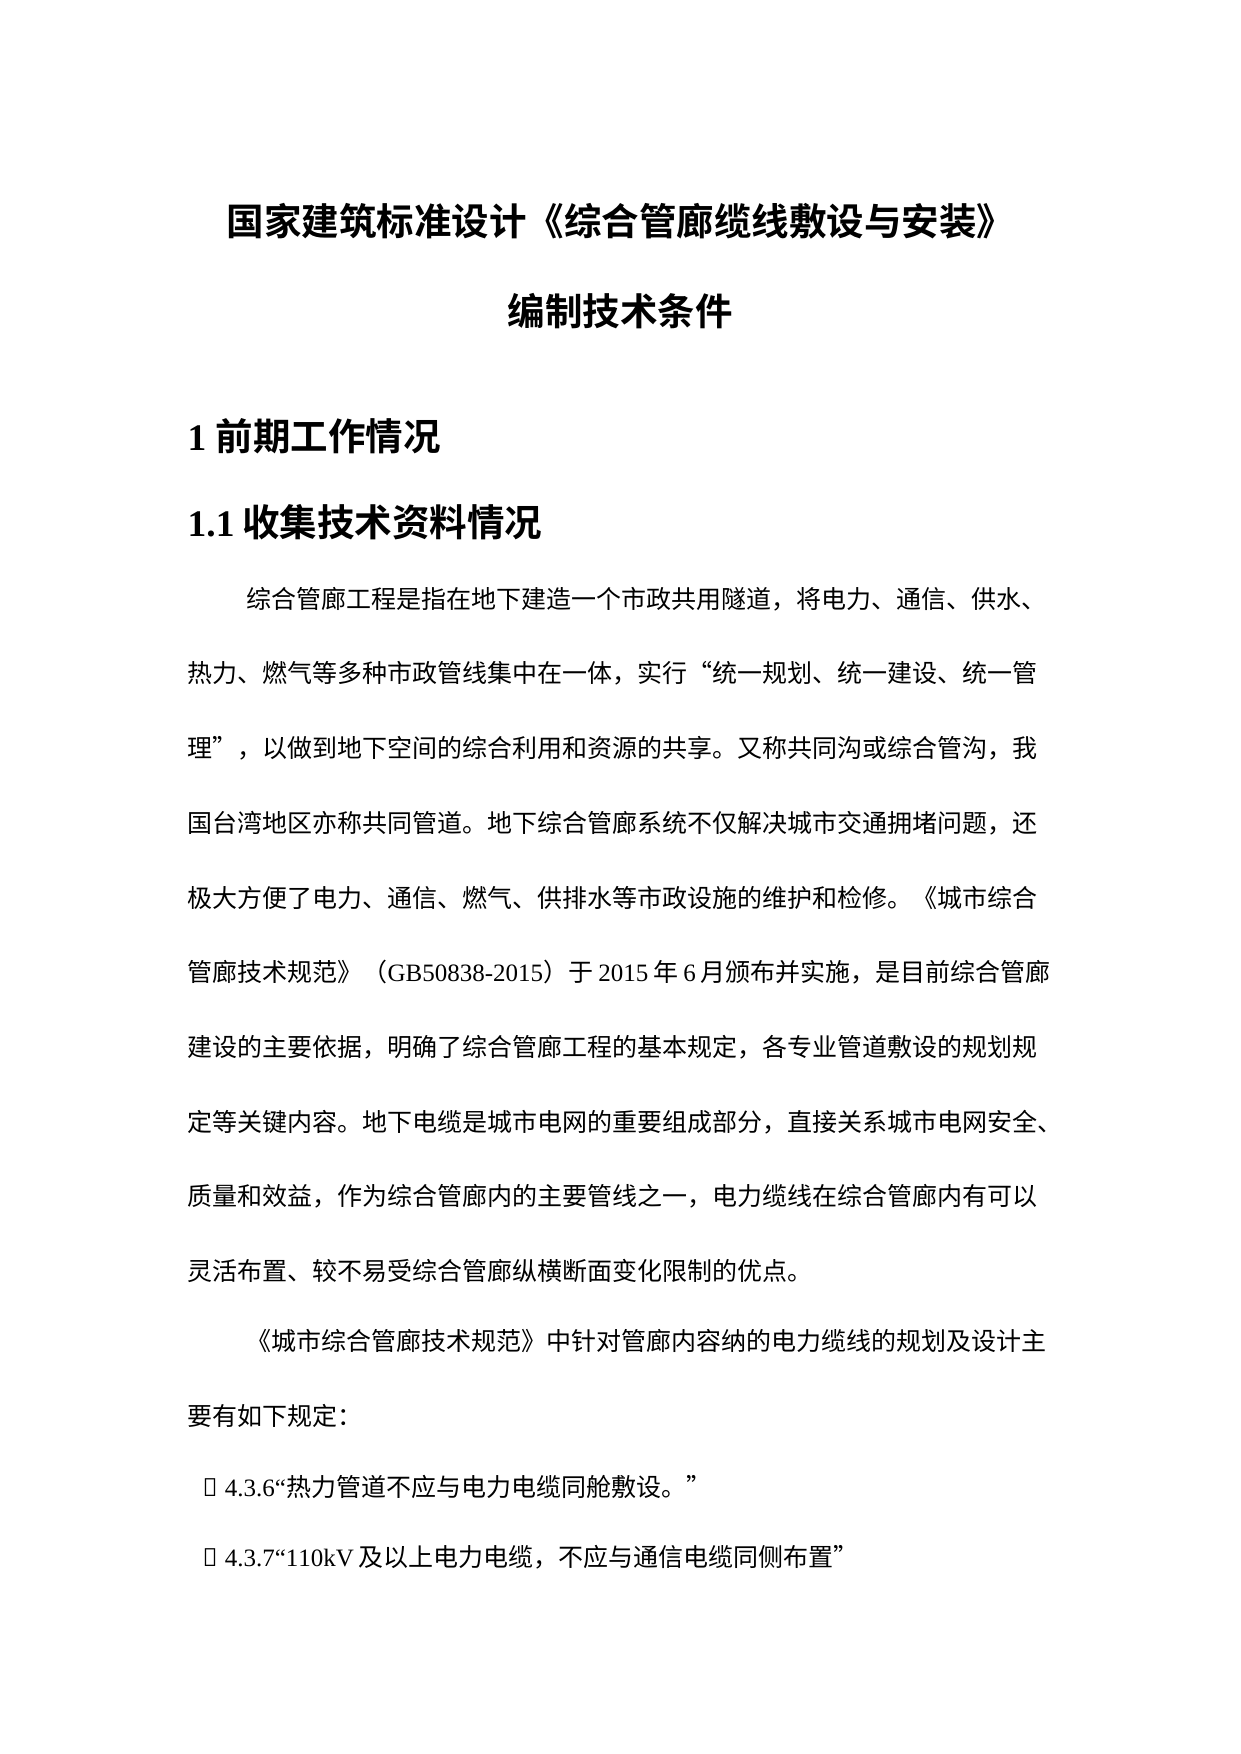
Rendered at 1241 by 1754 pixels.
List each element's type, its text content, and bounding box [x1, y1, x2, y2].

text 1 前期工作情况 [187, 402, 1053, 467]
text 编制技术条件 [187, 277, 1053, 342]
text 国家建筑标准设计《综合管廊缆线敷设与安装》 [187, 187, 1053, 252]
text 1.1收集技术资料情况 [187, 487, 1053, 552]
text  4.3.7“110kV及以上电力电缆，不应与通信电缆同侧布置” [202, 1523, 1053, 1588]
text 《城市综合管廊技术规范》中针对管廊内容纳的电力缆线的规划及设计主要有如下规定： [187, 1307, 1053, 1447]
text  4.3.6“热力管道不应与电力电缆同舱敷设。” [202, 1453, 1053, 1518]
text 综合管廊工程是指在地下建造一个市政共用隧道，将电力、通信、供水、热力、燃气等多种市政管线集中在一体，实行“统一规划、统一建设、统一管理”，以做到地下空间的综合利用和资源的共享。又称共同沟或综合管沟，我国台湾地区亦称共同管道。地下综合管廊系统不仅解决城市交通拥堵问题，还极大方便了电力、通信、燃气、供排水等市政设施的维护和检修。《城市综合管廊技术规范》（GB50838-2015）于2015年6月颁布并实施，是目前综合管廊建设的主要依据，明确了综合管廊工程的基本规定，各专业管道敷设的规划规定等关键内容。地下电缆是城市电网的重要组成部分，直接关系城市电网安全、质量和效益，作为综合管廊内的主要管线之一，电力缆线在综合管廊内有可以灵活布置、较不易受综合管廊纵横断面变化限制的优点。 [187, 565, 1053, 1302]
